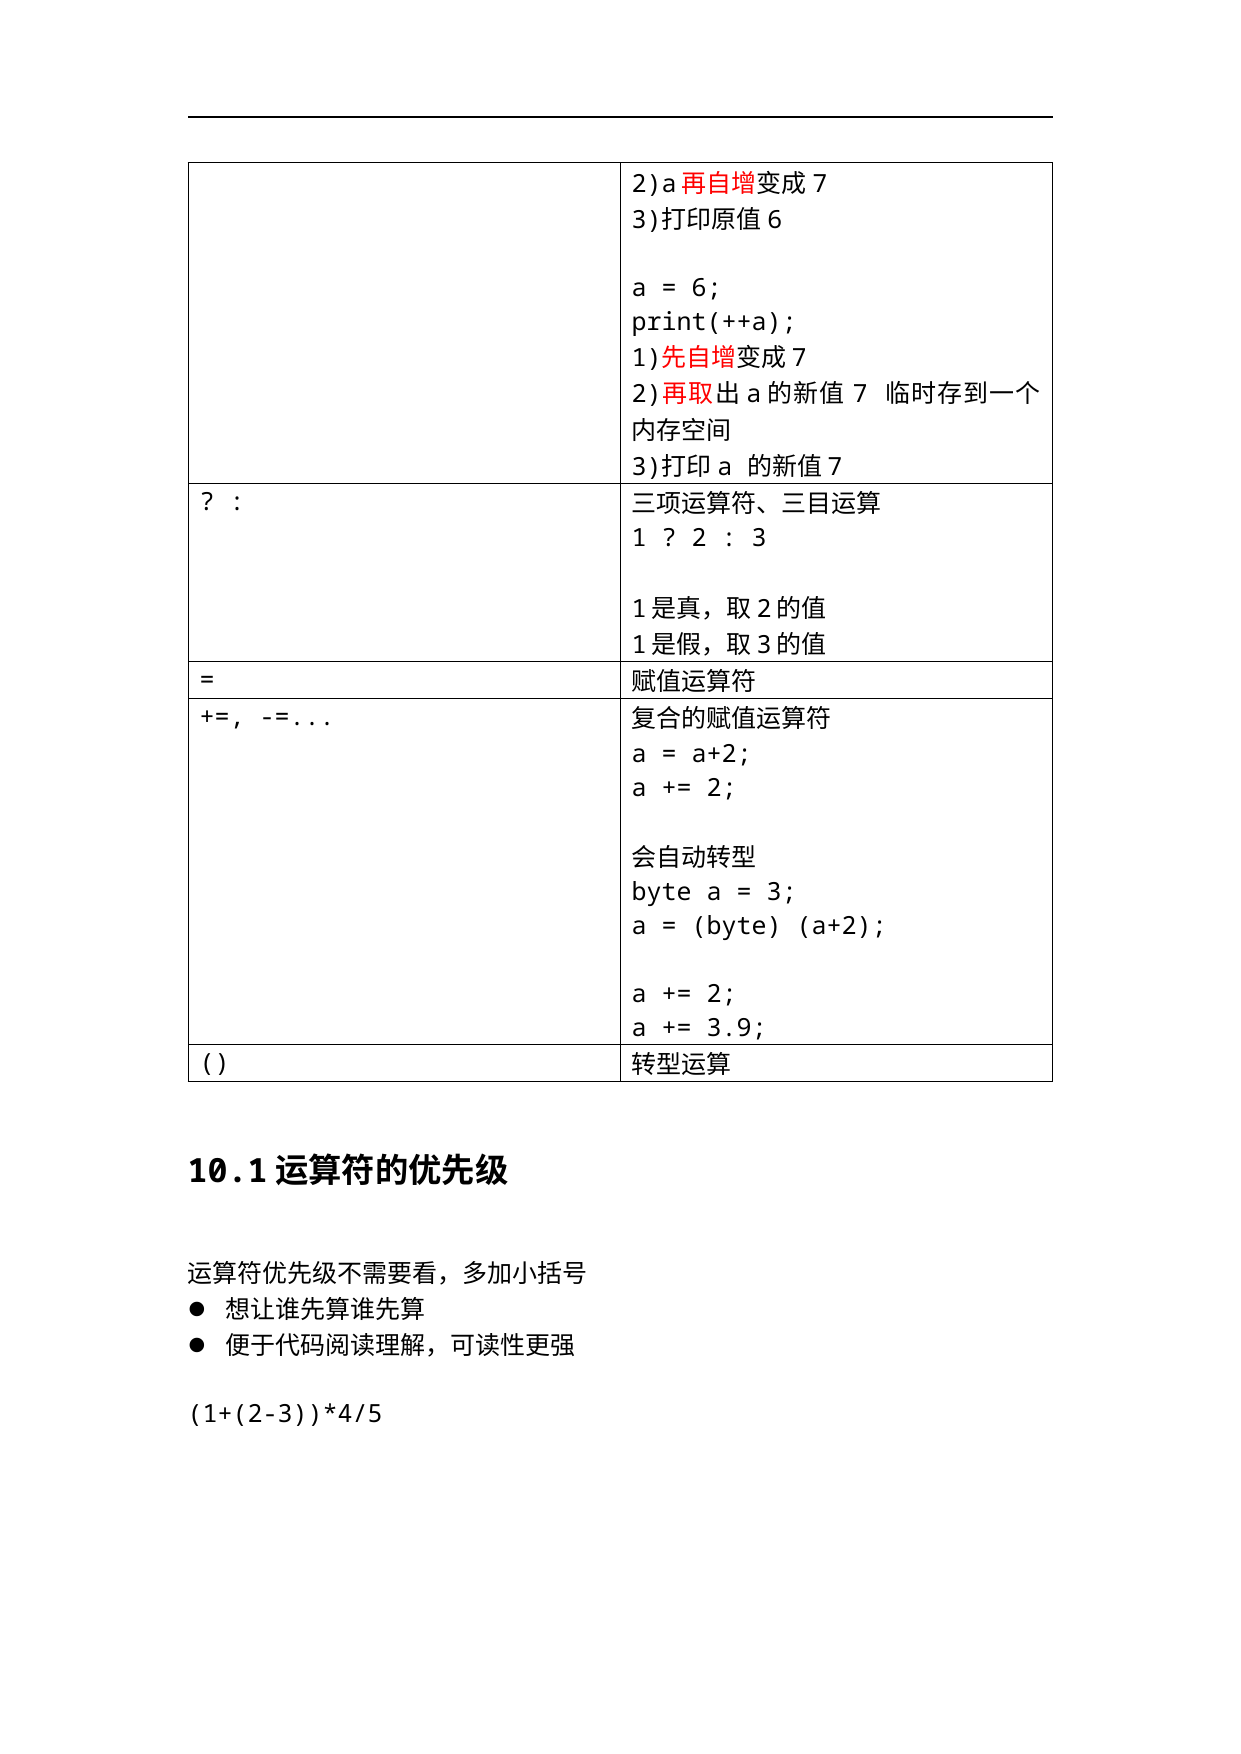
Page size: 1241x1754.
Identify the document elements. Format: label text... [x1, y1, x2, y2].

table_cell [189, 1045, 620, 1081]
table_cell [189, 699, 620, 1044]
list 便于代码阅读理解，可读性更强 [187, 1326, 1053, 1362]
text (1+(2-3))*4/5 [187, 1396, 1053, 1430]
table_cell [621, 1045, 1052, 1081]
text 运算符优先级不需要看，多加小括号 [187, 1253, 1053, 1289]
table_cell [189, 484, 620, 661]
list 想让谁先算谁先算 [187, 1289, 1053, 1326]
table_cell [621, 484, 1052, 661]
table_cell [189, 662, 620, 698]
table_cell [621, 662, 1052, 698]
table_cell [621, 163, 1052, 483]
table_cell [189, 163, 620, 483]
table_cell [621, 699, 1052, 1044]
list 运算符的优先级 [187, 1143, 1053, 1192]
